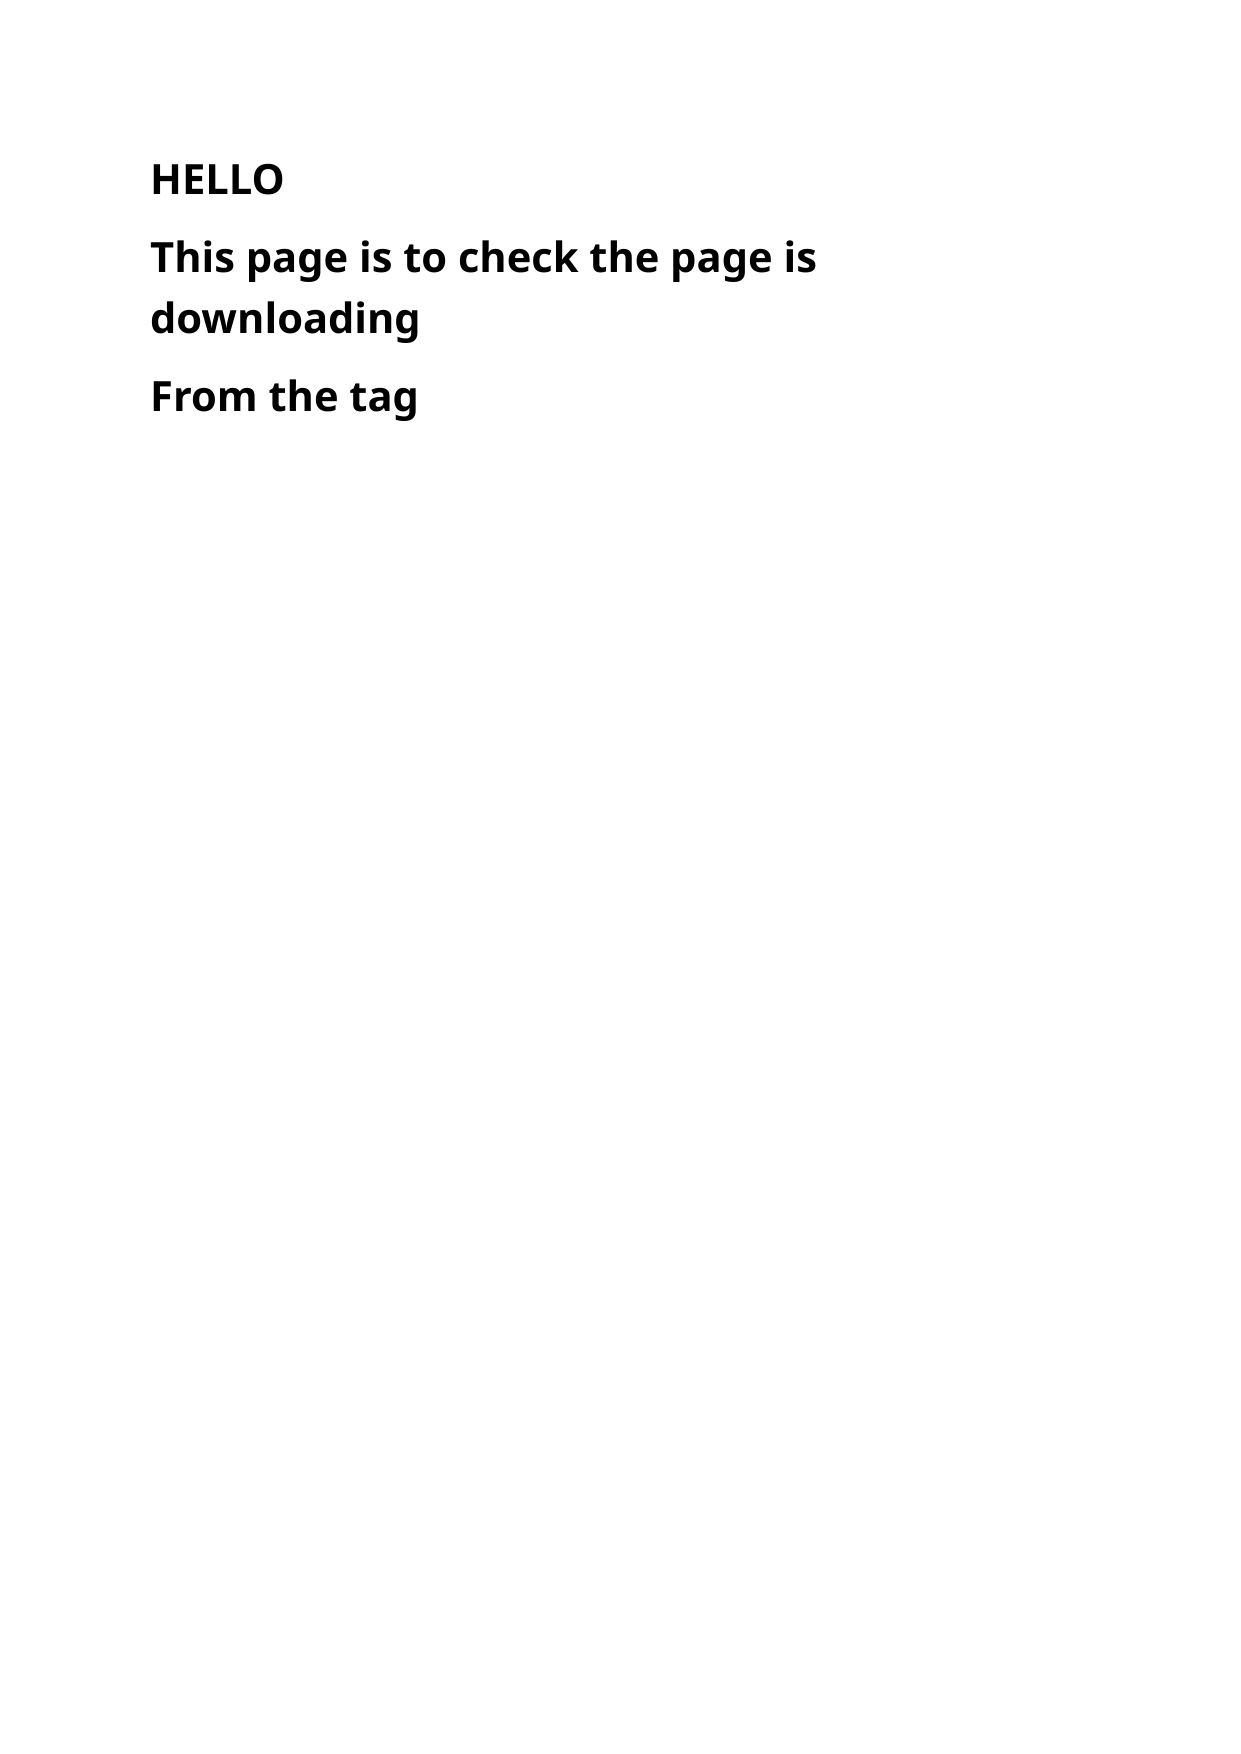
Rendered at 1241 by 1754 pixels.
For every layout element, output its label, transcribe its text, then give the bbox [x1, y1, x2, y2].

text HELLO [150, 150, 1090, 207]
text This page is to check the page is downloading [150, 228, 1090, 346]
text From the tag [150, 367, 1090, 424]
